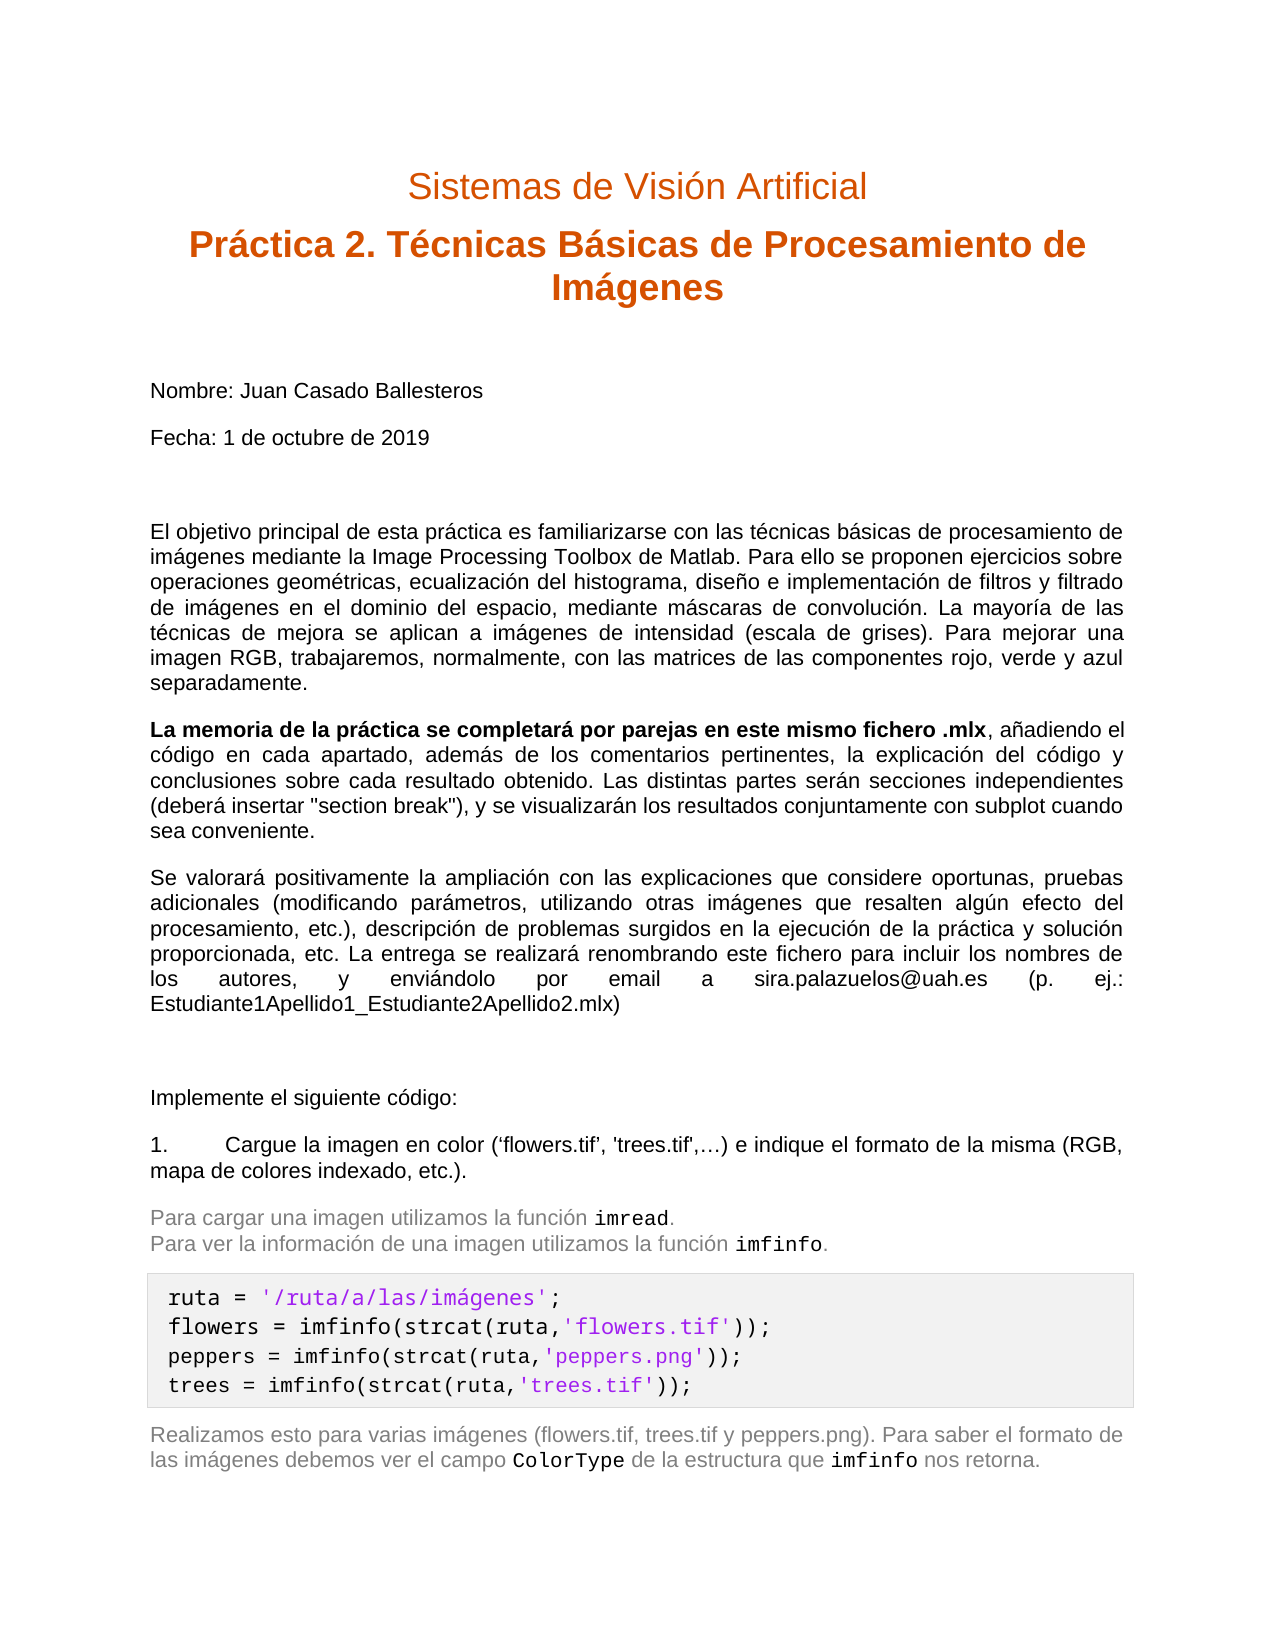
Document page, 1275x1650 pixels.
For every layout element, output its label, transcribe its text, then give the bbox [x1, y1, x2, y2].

text Para ver la información de una imagen utilizamos la función imfinfo. [150, 1231, 1125, 1258]
text El objetivo principal de esta práctica es familiarizarse con las técnicas básicas de procesamiento de imágenes mediante la Image Processing Toolbox de Matlab. Para ello se proponen ejercicios sobre operaciones geométricas, ecualización del histograma, diseño e implementación de filtros y filtrado de imágenes en el dominio del espacio, mediante máscaras de convolución. La mayoría de las técnicas de mejora se aplican a imágenes de intensidad (escala de grises). Para mejorar una imagen RGB, trabajaremos, normalmente, con las matrices de las componentes rojo, verde y azul separadamente. [150, 519, 1125, 695]
text La memoria de la práctica se completará por parejas en este mismo fichero .mlx, añadiendo el código en cada apartado, además de los comentarios pertinentes, la explicación del código y conclusiones sobre cada resultado obtenido. Las distintas partes serán secciones independientes (deberá insertar "section break"), y se visualizarán los resultados conjuntamente con subplot cuando sea conveniente. [150, 717, 1125, 843]
text Nombre: Juan Casado Ballesteros [150, 377, 1125, 403]
text Implemente el siguiente código: [150, 1085, 1125, 1110]
text 1. Cargue la imagen en color (‘flowers.tif’, 'trees.tif',…) e indique el formato de la misma (RGB, mapa de colores indexado, etc.). [150, 1132, 1125, 1183]
text peppers = imfinfo(strcat(ruta,'peppers.png')); [148, 1331, 1133, 1360]
text flowers = imfinfo(strcat(ruta,'flowers.tif')); [148, 1302, 1133, 1331]
text Para cargar una imagen utilizamos la función imread. [150, 1204, 1125, 1231]
text Se valorará positivamente la ampliación con las explicaciones que considere oportunas, pruebas adicionales (modificando parámetros, utilizando otras imágenes que resalten algún efecto del procesamiento, etc.), descripción de problemas surgidos en la ejecución de la práctica y solución proporcionada, etc. La entrega se realizará renombrando este fichero para incluir los nombres de los autores, y enviándolo por email a sira.palazuelos@uah.es (p. ej.: Estudiante1Apellido1_Estudiante2Apellido2.mlx) [150, 865, 1125, 1016]
text Fecha: 1 de octubre de 2019 [150, 424, 1125, 450]
text trees = imfinfo(strcat(ruta,'trees.tif')); [148, 1360, 1133, 1407]
title Sistemas de Visión Artificial [150, 164, 1125, 208]
text ruta = '/ruta/a/las/imágenes'; [148, 1274, 1133, 1302]
title Práctica 2. Técnicas Básicas de Procesamiento de Imágenes [150, 222, 1125, 308]
text Realizamos esto para varias imágenes (flowers.tif, trees.tif y peppers.png). Para saber el formato de las imágenes debemos ver el campo ColorType de la estructura que imfinfo nos retorna. [150, 1422, 1125, 1474]
